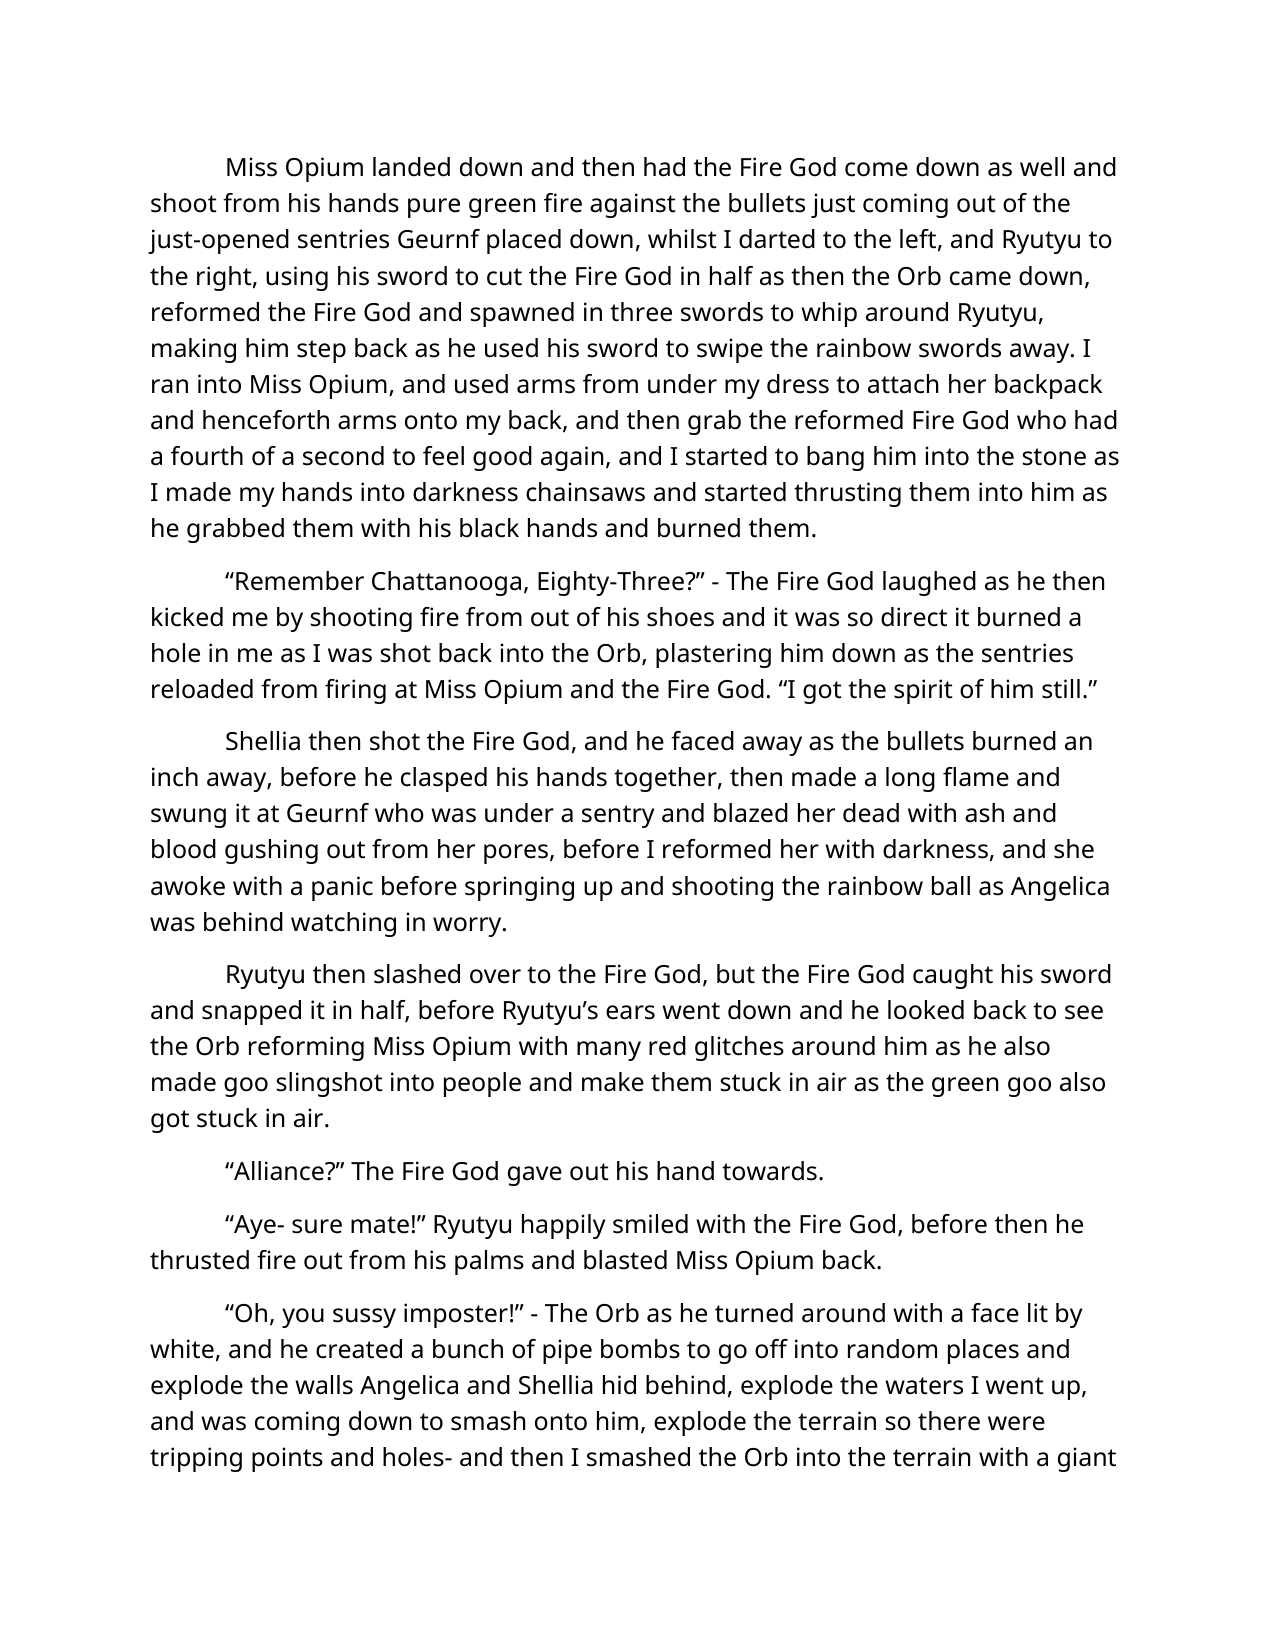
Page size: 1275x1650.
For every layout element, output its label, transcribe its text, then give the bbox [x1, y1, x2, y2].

text “Remember Chattanooga, Eighty-Three?” - The Fire God laughed as he then kicked me by shooting fire from out of his shoes and it was so direct it burned a hole in me as I was shot back into the Orb, plastering him down as the sentries reloaded from firing at Miss Opium and the Fire God. “I got the spirit of him still.” [150, 563, 1125, 705]
text “Aye- sure mate!” Ryutyu happily smiled with the Fire God, before then he thrusted fire out from his palms and blasted Miss Opium back. [150, 1206, 1125, 1277]
text Shellia then shot the Fire God, and he faced away as the bullets burned an inch away, before he clasped his hands together, then made a long flame and swung it at Geurnf who was under a sentry and blazed her dead with ash and blood gushing out from her pores, before I reformed her with darkness, and she awoke with a panic before springing up and shooting the rainbow ball as Angelica was behind watching in worry. [150, 724, 1125, 938]
text “Alliance?” The Fire God gave out his hand towards. [150, 1154, 1125, 1188]
text Miss Opium landed down and then had the Fire God come down as well and shoot from his hands pure green fire against the bullets just coming out of the just-opened sentries Geurnf placed down, whilst I darted to the left, and Ryutyu to the right, using his sword to cut the Fire God in half as then the Orb came down, reformed the Fire God and spawned in three swords to whip around Ryutyu, making him step back as he used his sword to swipe the rainbow swords away. I ran into Miss Opium, and used arms from under my dress to attach her backpack and henceforth arms onto my back, and then grab the reformed Fire God who had a fourth of a second to feel good again, and I started to bang him into the stone as I made my hands into darkness chainsaws and started thrusting them into him as he grabbed them with his black hands and burned them. [150, 150, 1125, 544]
text Ryutyu then slashed over to the Fire God, but the Fire God caught his sword and snapped it in half, before Ryutyu’s ears went down and he looked back to see the Orb reforming Miss Opium with many red glitches around him as he also made goo slingshot into people and make them stuck in air as the green goo also got stuck in air. [150, 957, 1125, 1135]
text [150, 1295, 1125, 1473]
